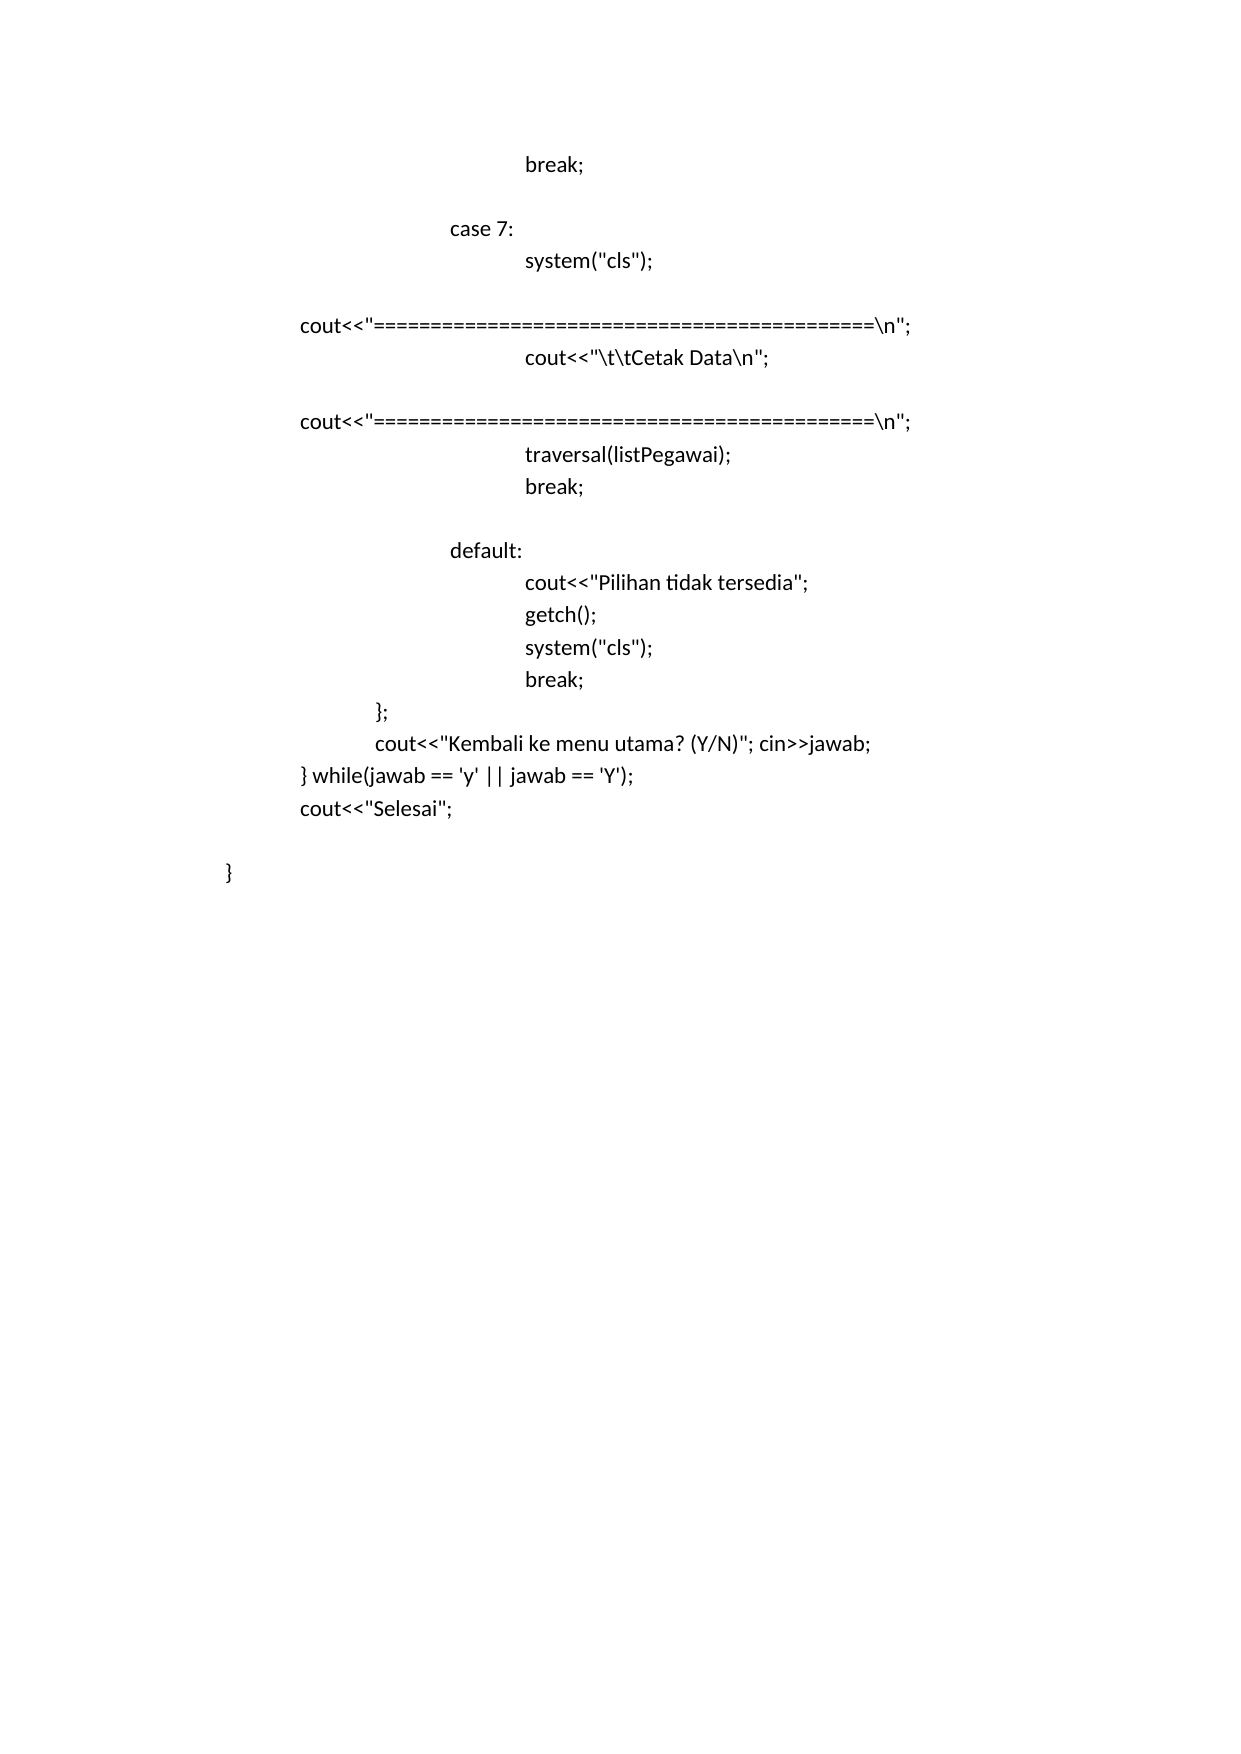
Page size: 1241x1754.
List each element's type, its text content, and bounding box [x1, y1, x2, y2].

list traversal(listPegawai); [225, 440, 1090, 468]
list system("cls"); [225, 247, 1090, 274]
list cout<<"\t\tCetak Data\n"; [225, 343, 1090, 371]
list default: [225, 536, 1090, 564]
list case 7: [225, 214, 1090, 242]
list cout<<"============================================\n"; [225, 375, 1090, 436]
list }; [225, 697, 1090, 725]
list break; [225, 472, 1090, 500]
list } while(jawab == 'y' || jawab == 'Y'); [225, 762, 1090, 789]
list cout<<"Selesai"; [225, 794, 1090, 822]
list system("cls"); [225, 633, 1090, 661]
list } [225, 858, 1090, 886]
list cout<<"Kembali ke menu utama? (Y/N)"; cin>>jawab; [225, 729, 1090, 757]
list break; [225, 150, 1090, 178]
list cout<<"Pilihan tidak tersedia"; [225, 568, 1090, 596]
list getch(); [225, 601, 1090, 629]
list cout<<"============================================\n"; [225, 279, 1090, 339]
list break; [225, 665, 1090, 693]
